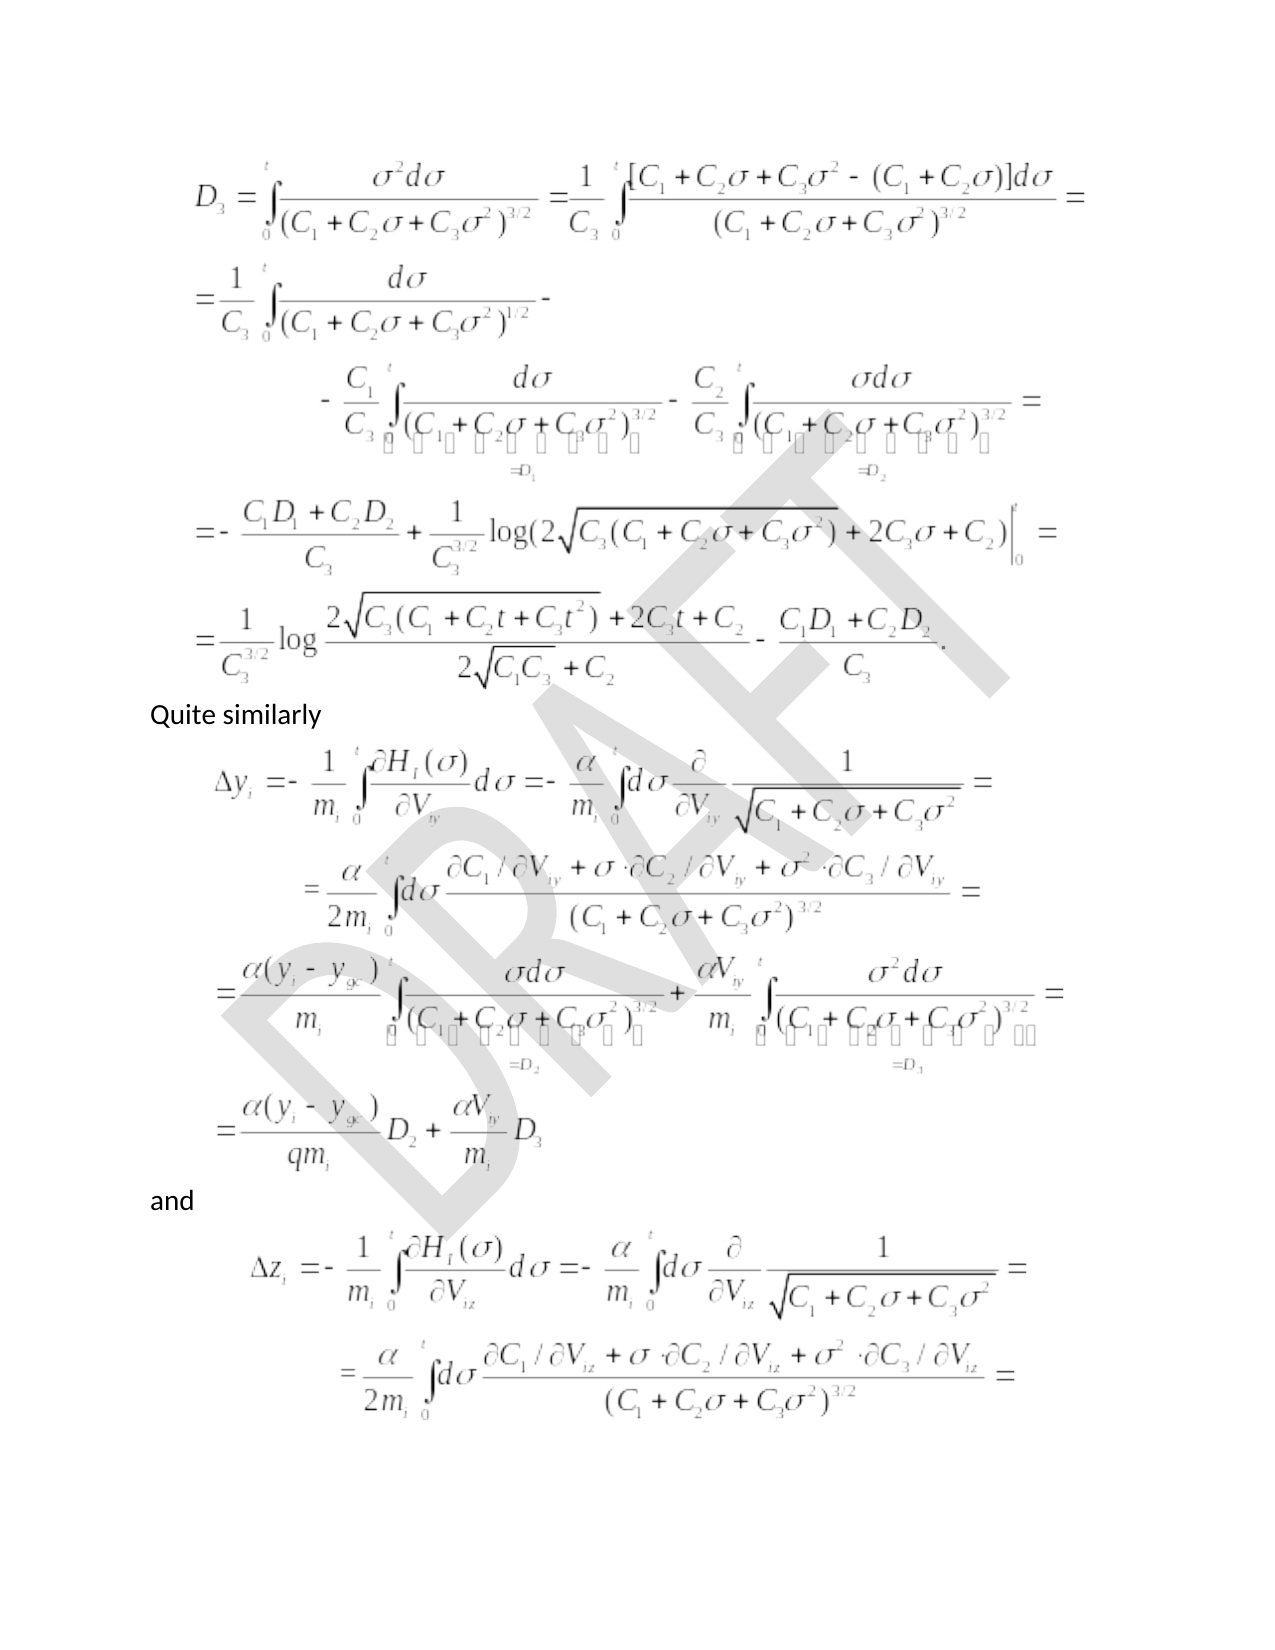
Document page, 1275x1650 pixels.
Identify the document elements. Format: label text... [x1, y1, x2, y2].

text Quite similarly [150, 696, 1125, 732]
text and [150, 1182, 1125, 1217]
